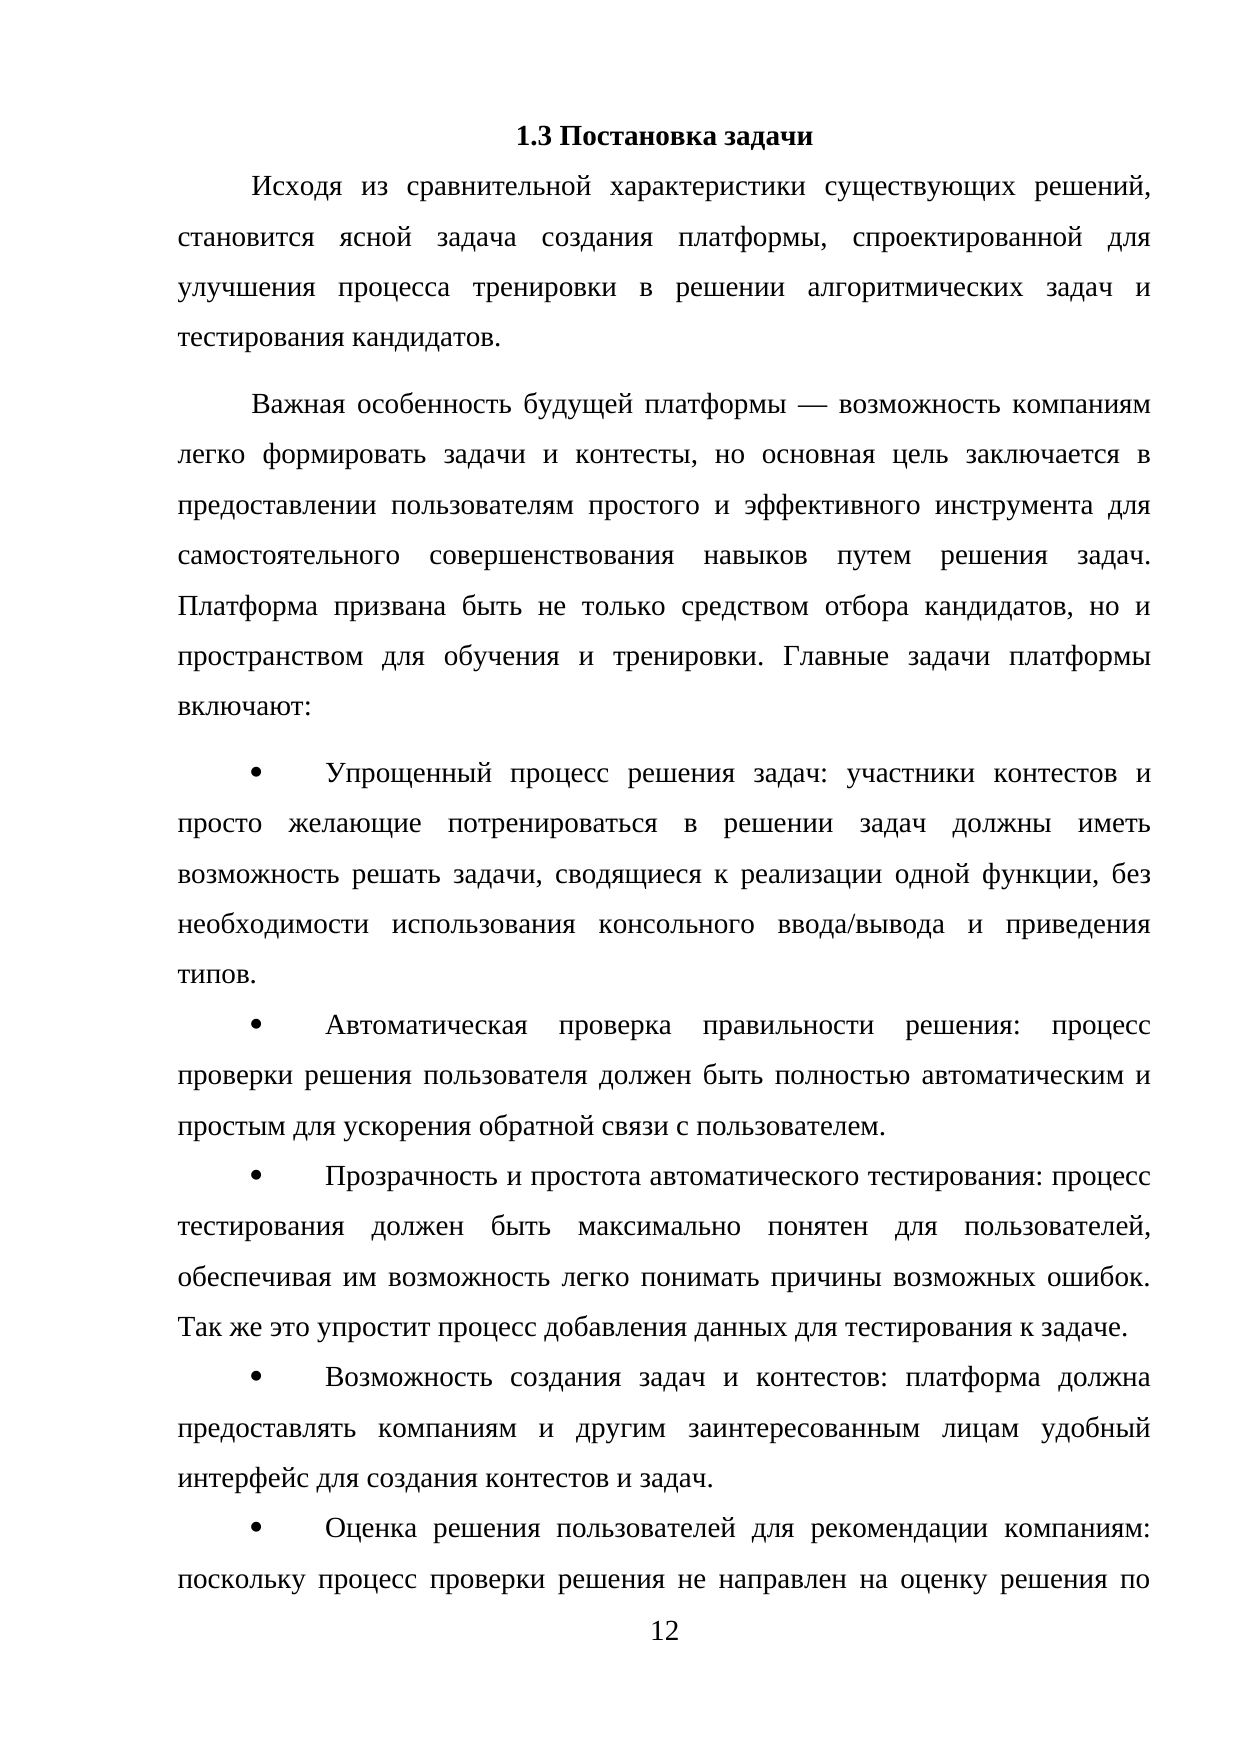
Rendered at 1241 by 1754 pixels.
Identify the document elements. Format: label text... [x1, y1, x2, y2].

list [177, 1510, 1152, 1594]
text Исходя из сравнительной характеристики существующих решений, становится ясной задача создания платформы, спроектированной для улучшения процесса тренировки в решении алгоритмических задач и тестирования кандидатов. [177, 168, 1152, 353]
list Возможность создания задач и контестов: платформа должна предоставлять компаниям и другим заинтересованным лицам удобный интерфейс для создания контестов и задач. [177, 1359, 1152, 1493]
list Упрощенный процесс решения задач: участники контестов и просто желающие потренироваться в решении задач должны иметь возможность решать задачи, сводящиеся к реализации одной функции, без необходимости использования консольного ввода/вывода и приведения типов. [177, 755, 1152, 990]
list Прозрачность и простота автоматического тестирования: процесс тестирования должен быть максимально понятен для пользователей, обеспечивая им возможность легко понимать причины возможных ошибок. Так же это упростит процесс добавления данных для тестирования к задаче. [177, 1158, 1152, 1342]
subtitle 1.3 Постановка задачи [177, 118, 1152, 152]
text Важная особенность будущей платформы — возможность компаниям легко формировать задачи и контесты, но основная цель заключается в предоставлении пользователям простого и эффективного инструмента для самостоятельного совершенствования навыков путем решения задач. Платформа призвана быть не только средством отбора кандидатов, но и пространством для обучения и тренировки. Главные задачи платформы включают: [177, 386, 1152, 722]
list Автоматическая проверка правильности решения: процесс проверки решения пользователя должен быть полностью автоматическим и простым для ускорения обратной связи с пользователем. [177, 1007, 1152, 1141]
